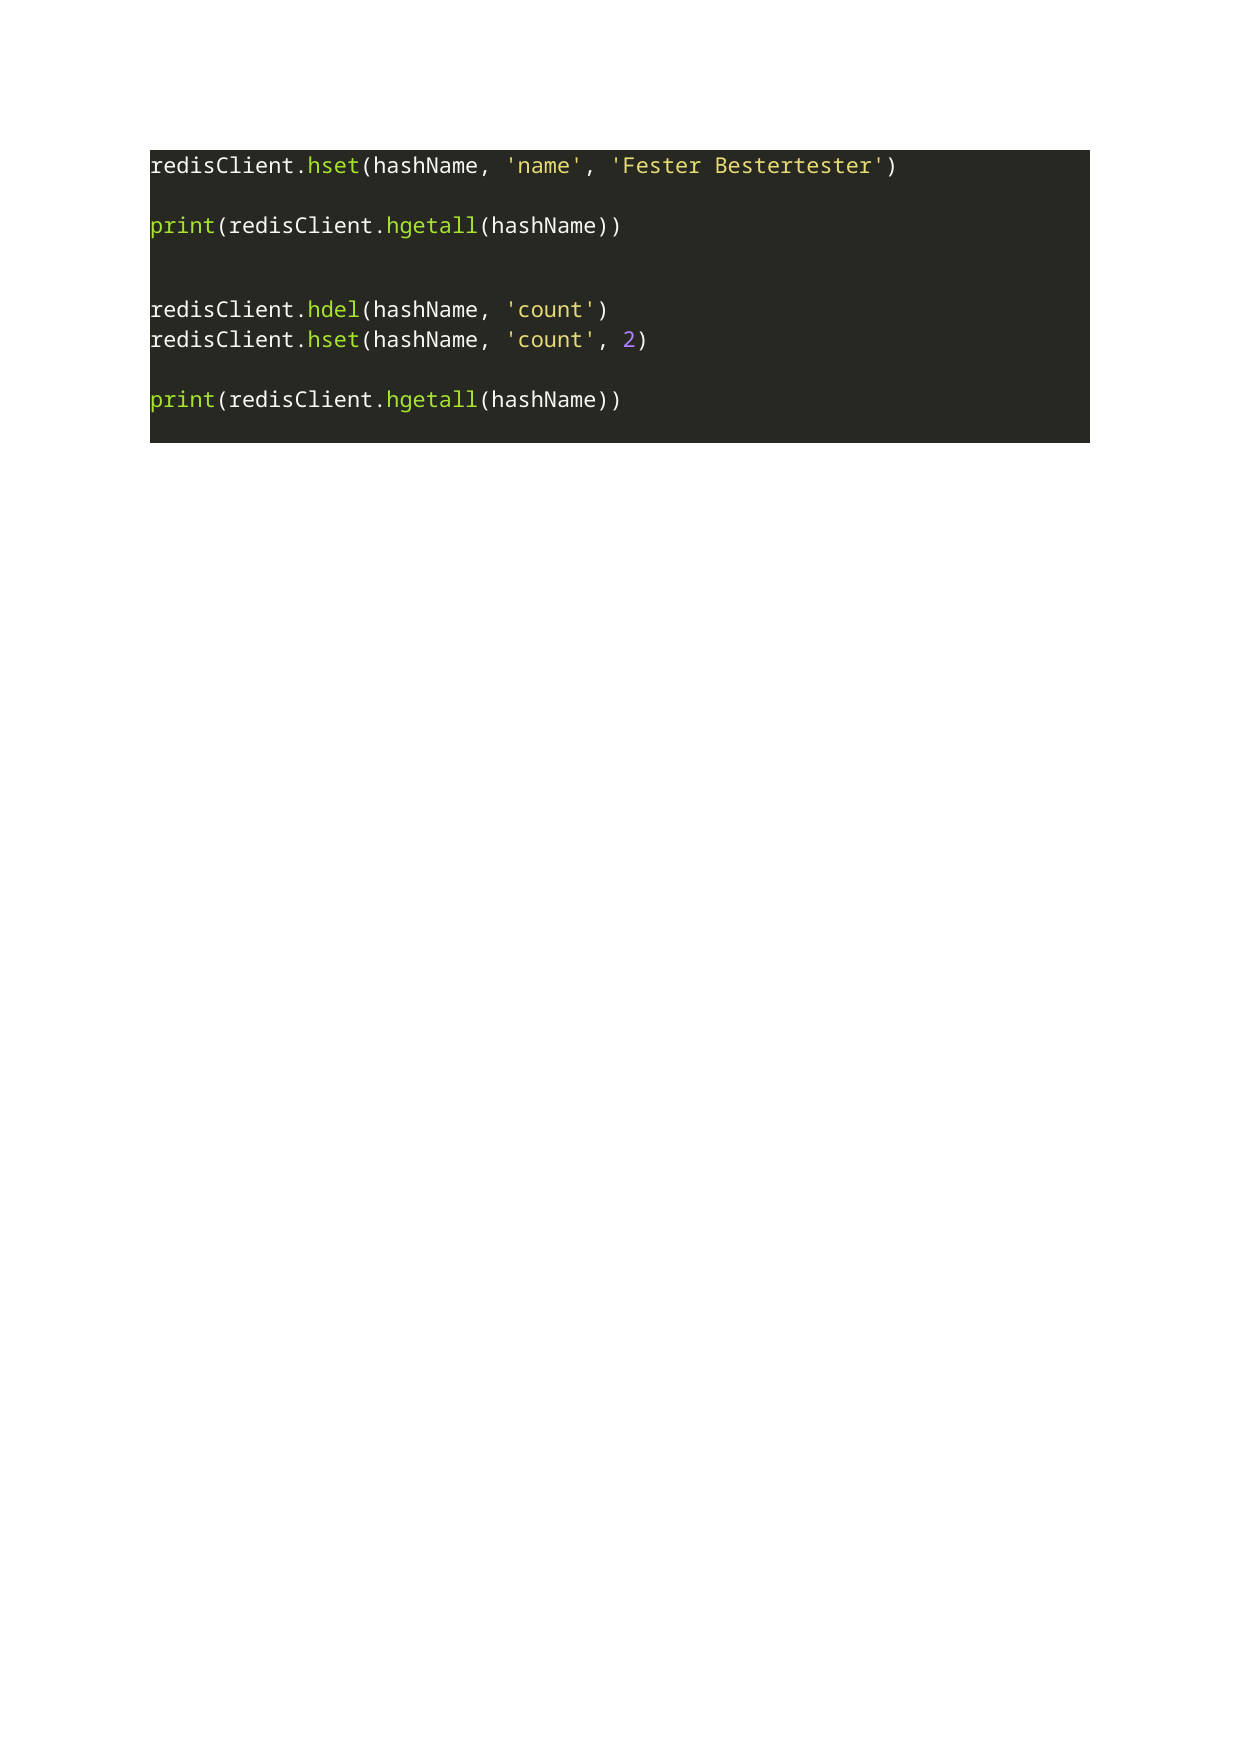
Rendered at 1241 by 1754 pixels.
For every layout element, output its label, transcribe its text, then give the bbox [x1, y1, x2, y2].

text print(redisClient.hgetall(hashName)) [150, 383, 1090, 413]
text redisClient.hdel(hashName, 'count') [150, 294, 1090, 324]
text print(redisClient.hgetall(hashName)) [150, 209, 1090, 239]
text redisClient.hset(hashName, 'count', 2) [150, 324, 1090, 354]
text redisClient.hset(hashName, 'name', 'Fester Bestertester') [150, 150, 1090, 180]
